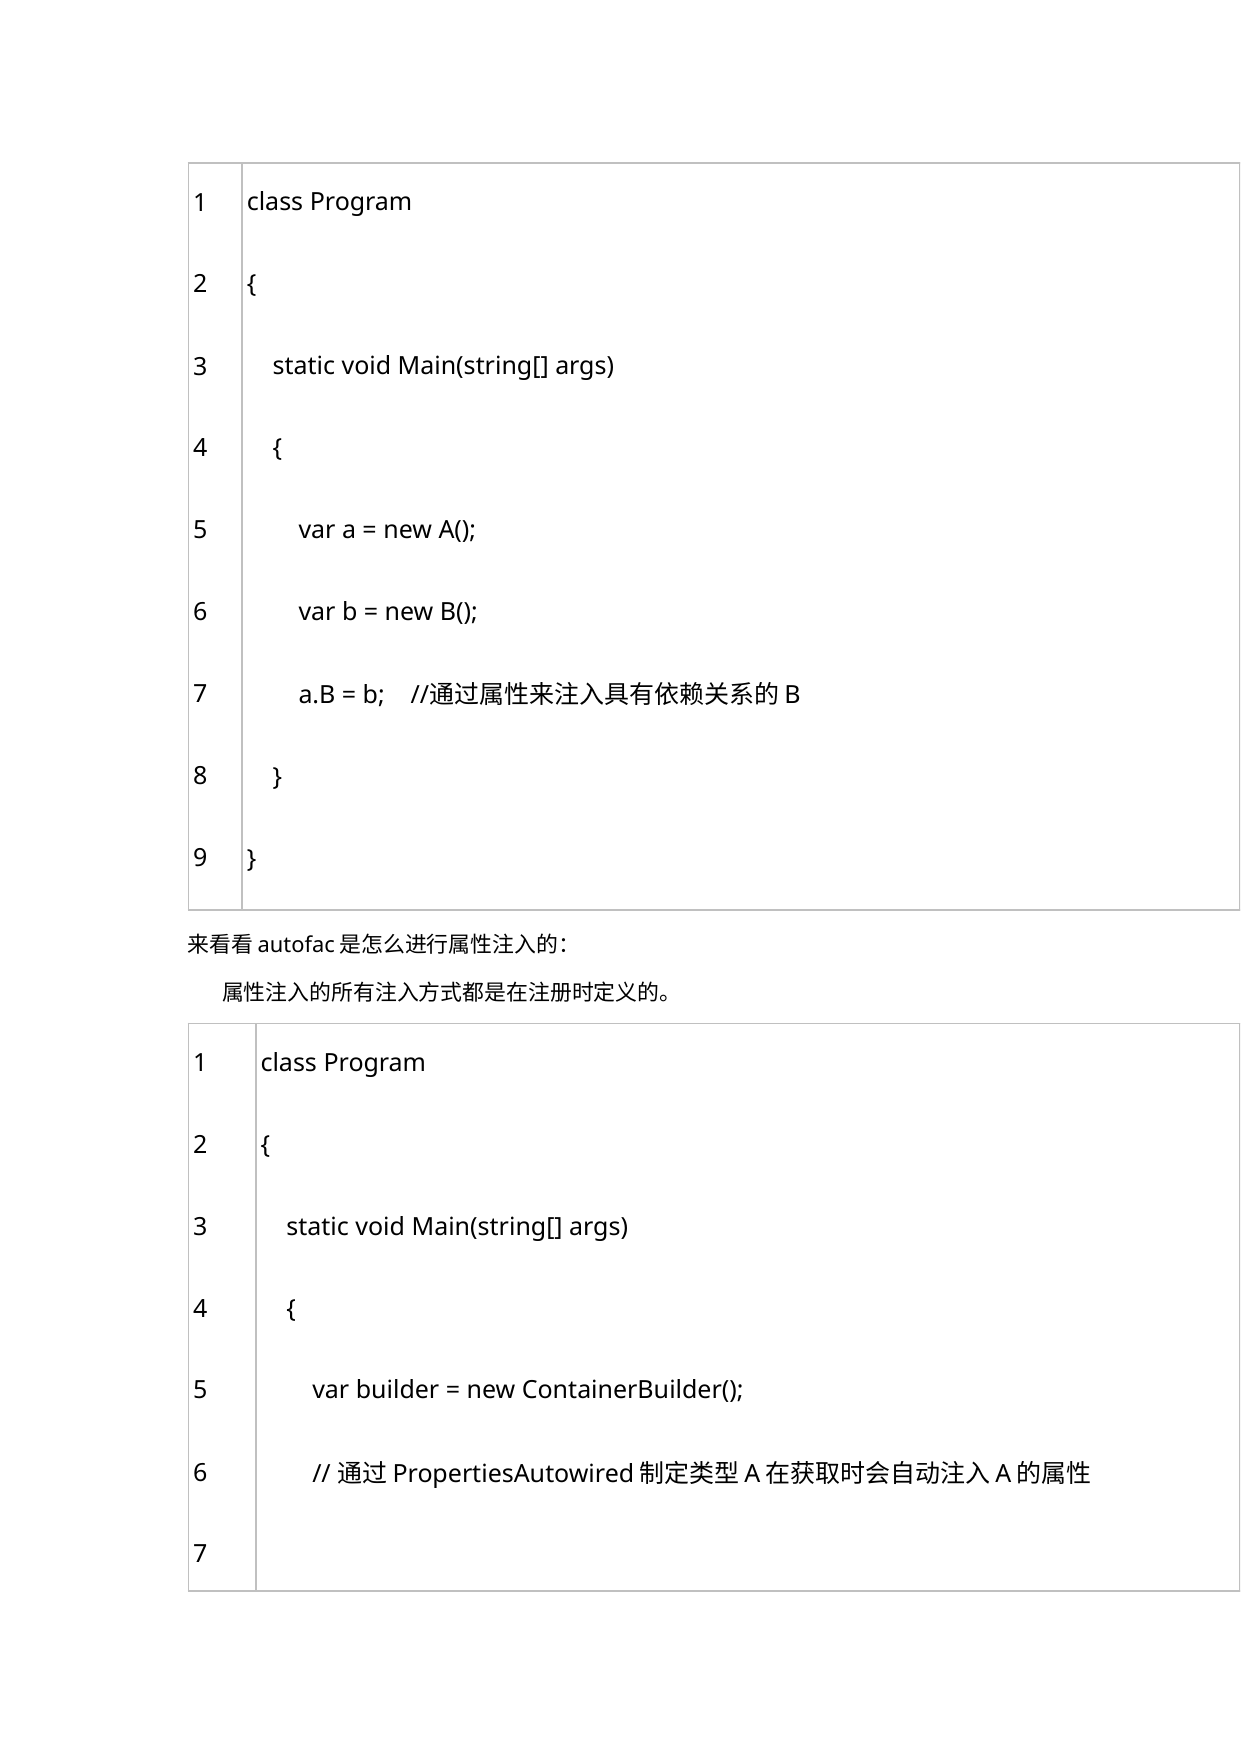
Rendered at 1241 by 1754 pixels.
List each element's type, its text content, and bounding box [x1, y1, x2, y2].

text 属性注入的所有注入方式都是在注册时定义的。 [187, 974, 1053, 1007]
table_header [189, 1024, 255, 1590]
table_header class Program { static void Main(string[] args) { var a = new A(); var b = new B(); a.B = b; //通过属性来注入具有依赖关系的B } } [243, 164, 1239, 909]
text 来看看autofac是怎么进行属性注入的： [187, 926, 1053, 959]
table_header 1 2 3 4 5 6 7 8 9 [189, 164, 241, 909]
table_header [257, 1024, 1239, 1590]
